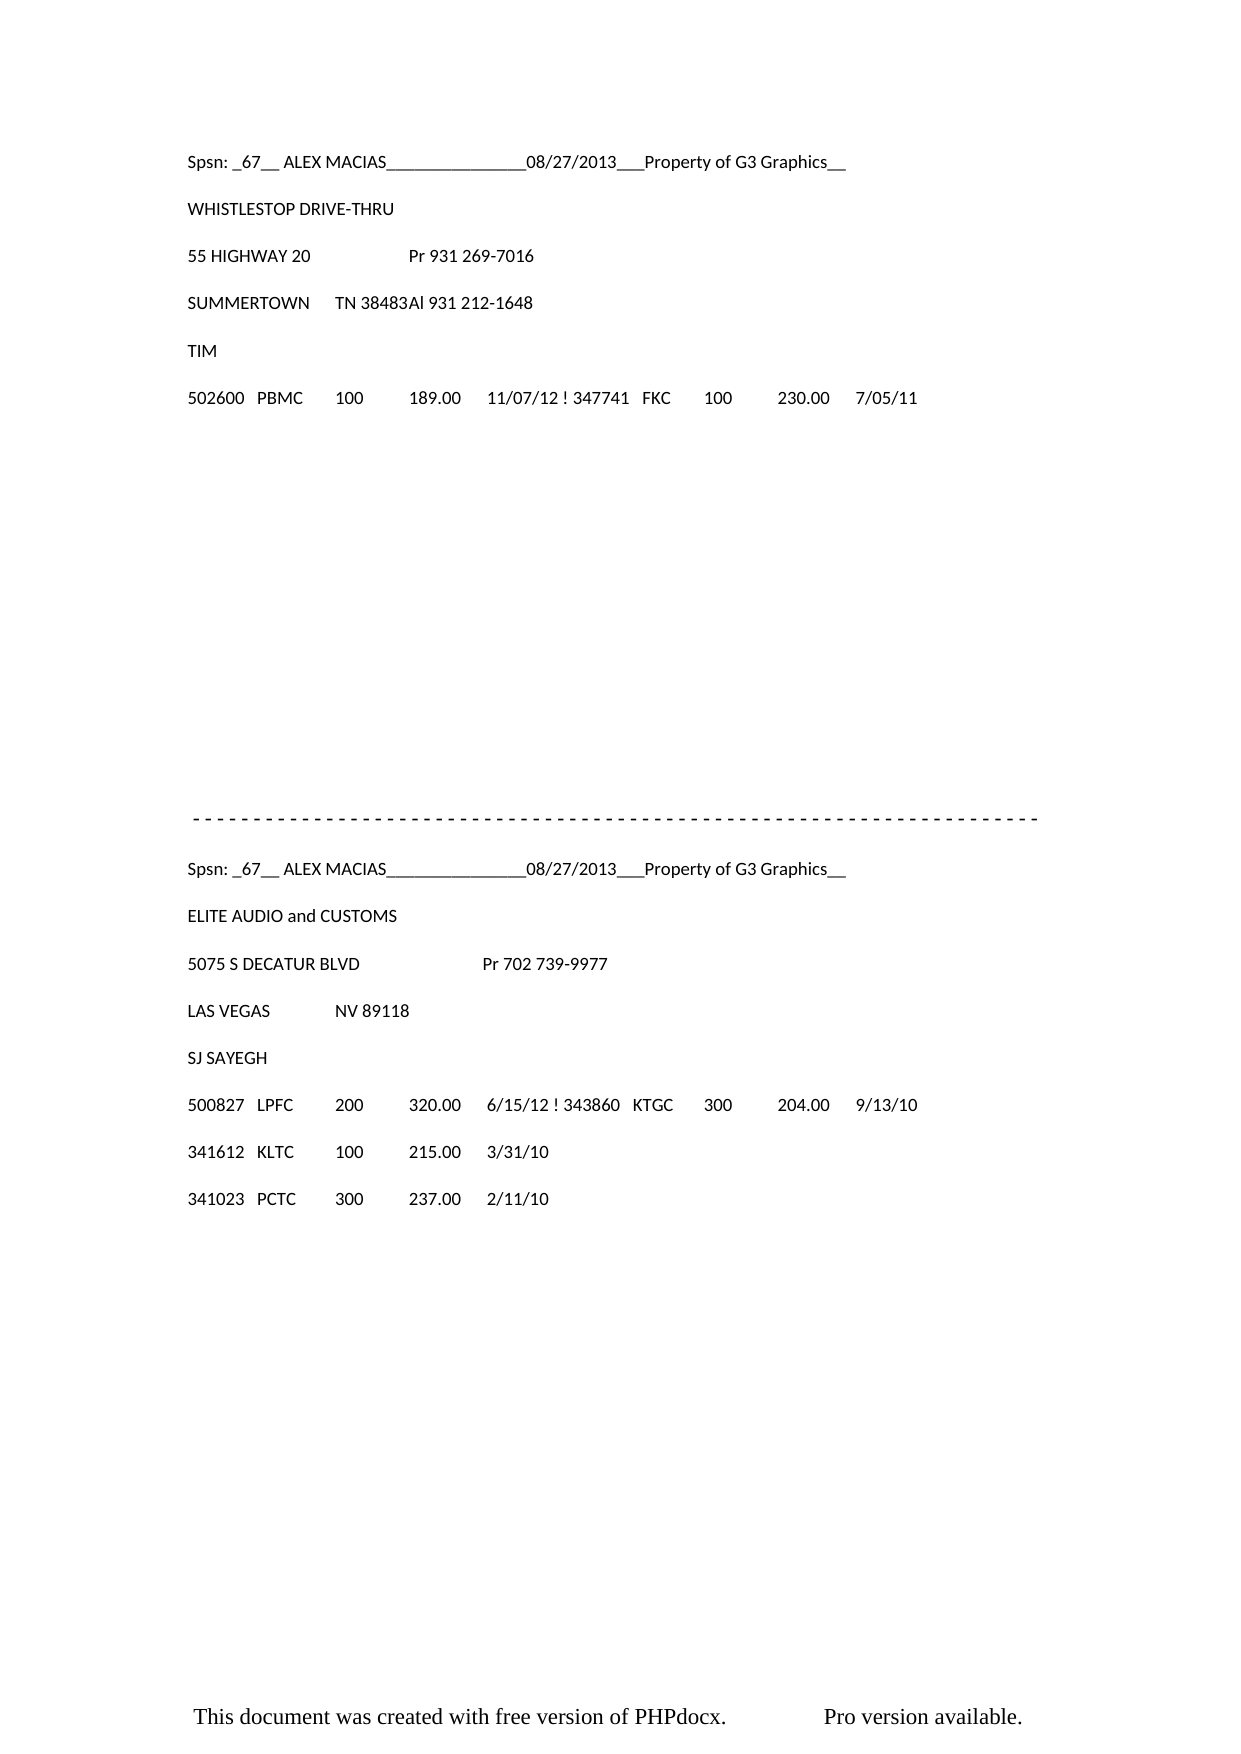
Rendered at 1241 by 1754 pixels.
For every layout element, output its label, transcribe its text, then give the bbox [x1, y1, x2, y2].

text Spsn: _67__ ALEX MACIAS_______________08/27/2013___Property of G3 Graphics__ [187, 857, 1053, 880]
text WHISTLESTOP DRIVE-THRU [187, 197, 1053, 220]
text 341023 PCTC 300 237.00 2/11/10 [187, 1188, 1053, 1211]
text TIM [187, 339, 1053, 362]
text 341612 KLTC 100 215.00 3/31/10 [187, 1140, 1053, 1163]
text LAS VEGAS NV 89118 [187, 999, 1053, 1022]
text 5075 S DECATUR BLVD Pr 702 739-9977 [187, 952, 1053, 974]
text SJ SAYEGH [187, 1046, 1053, 1069]
text Spsn: _67__ ALEX MACIAS_______________08/27/2013___Property of G3 Graphics__ [187, 150, 1053, 173]
text - - - - - - - - - - - - - - - - - - - - - - - - - - - - - - - - - - - - - - - - - - - - - - - - - - - - - - - - - - - - - - - - - - - - - - [187, 804, 1053, 832]
text 502600 PBMC 100 189.00 11/07/12 ! 347741 FKC 100 230.00 7/05/11 [187, 386, 1053, 409]
text SUMMERTOWN TN 38483 Al 931 212-1648 [187, 292, 1053, 314]
text ELITE AUDIO and CUSTOMS [187, 904, 1053, 927]
text 55 HIGHWAY 20 Pr 931 269-7016 [187, 244, 1053, 267]
text 500827 LPFC 200 320.00 6/15/12 ! 343860 KTGC 300 204.00 9/13/10 [187, 1093, 1053, 1116]
